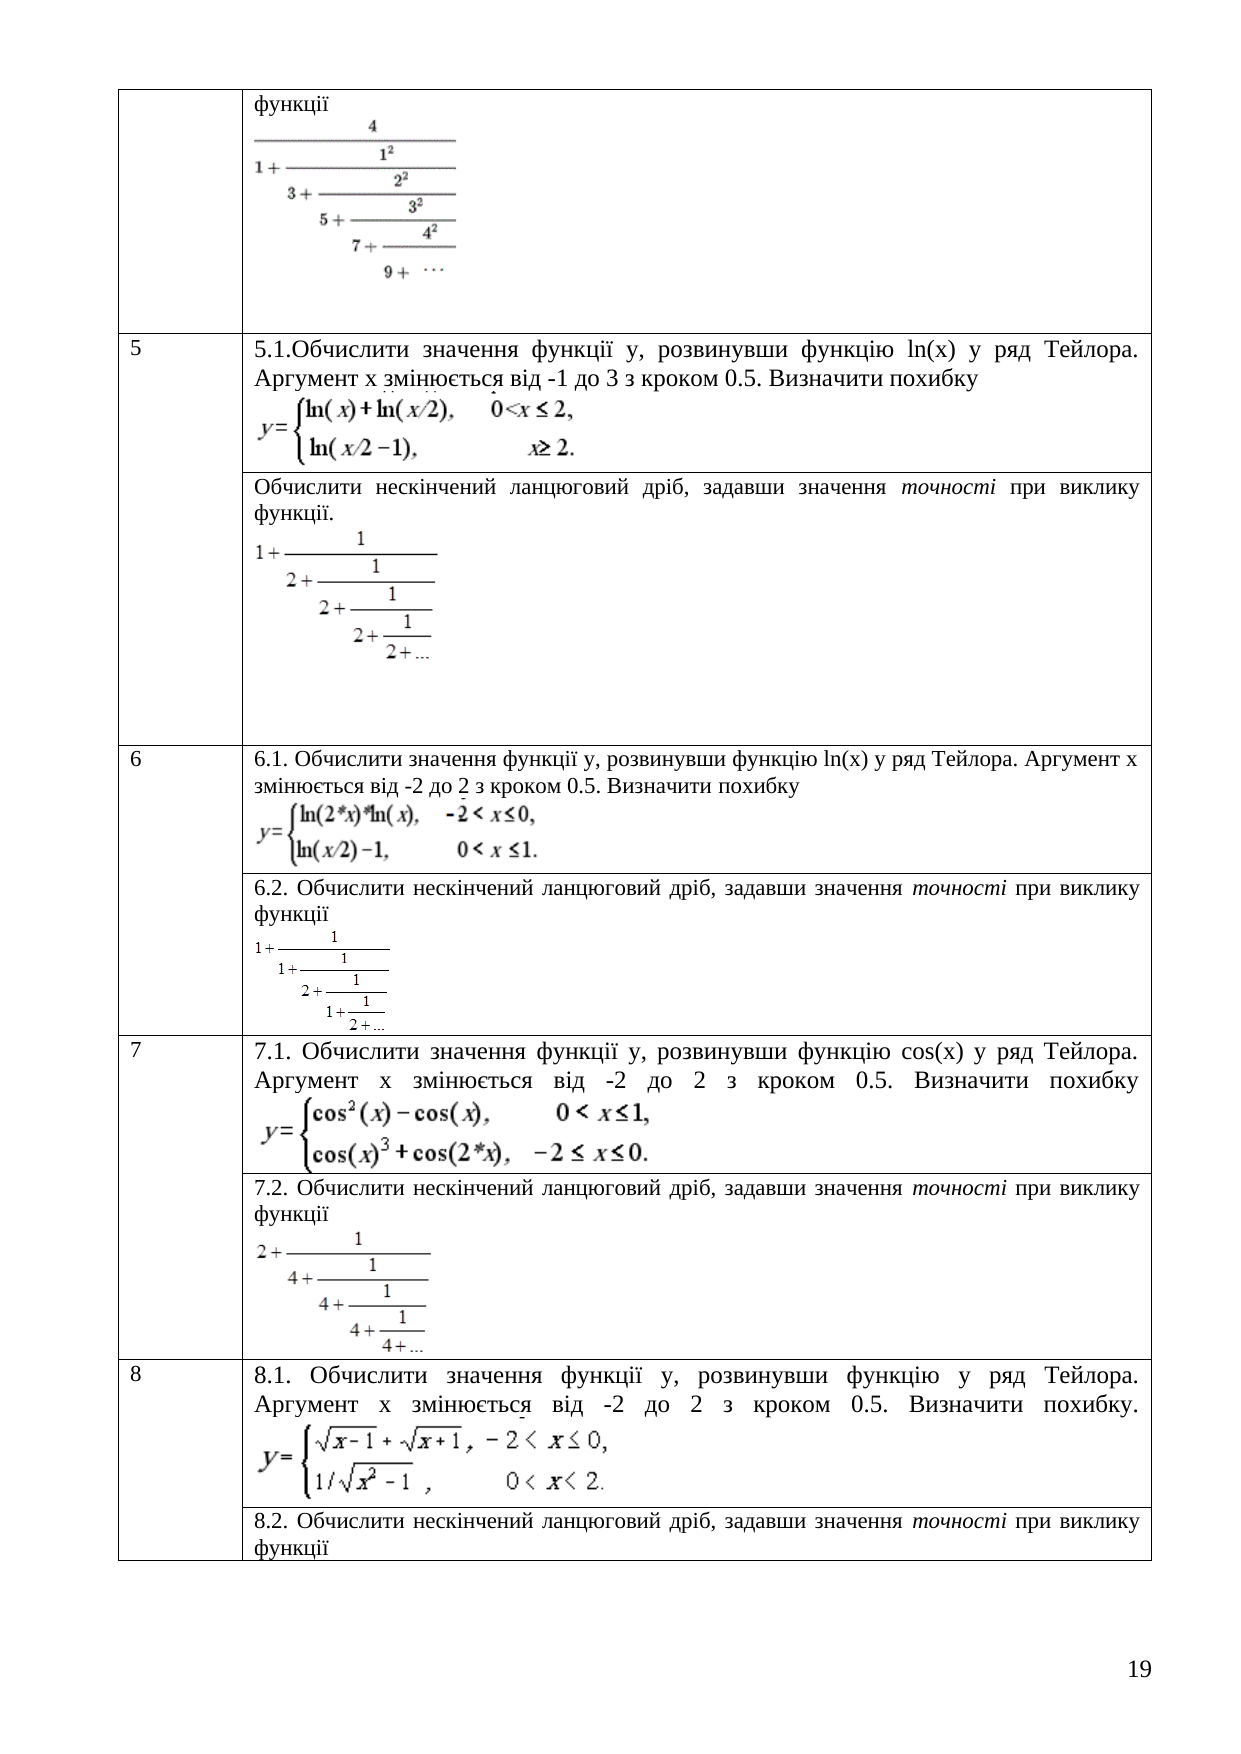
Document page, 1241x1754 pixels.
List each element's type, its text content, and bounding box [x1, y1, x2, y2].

picture [253, 926, 394, 1035]
picture [253, 116, 457, 281]
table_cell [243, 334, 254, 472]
table_cell 8.1. Обчислити значення функції у, розвинувши функцію у ряд Тейлора. Аргумент х змінюється від -2 до 2 з кроком 0.5. Визначити похибку. [618, 1360, 1151, 1507]
picture [253, 1093, 662, 1173]
table_cell 8.2. Обчислити нескінчений ланцюговий дріб, задавши значення точності при виклику функції [329, 1508, 1151, 1560]
table_cell 7.2. Обчислити нескінчений ланцюговий дріб, задавши значення точності при виклику функції [243, 1174, 297, 1359]
picture [253, 1417, 618, 1507]
table_cell Обчислити нескінчений ланцюговий дріб, задавши значення точності при виклику функції [243, 90, 1151, 333]
table_cell 6.2. Обчислити нескінчений ланцюговий дріб, задавши значення точності при виклику функції [243, 874, 297, 1035]
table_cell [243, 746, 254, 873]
table_cell 5 [119, 334, 242, 744]
table_cell 5.1.Обчислити значення функції у, розвинувши функцію ln(x) у ряд Тейлора. Аргумент х змінюється від -1 до 3 з кроком 0.5. Визначити похибку [590, 334, 1151, 472]
table_cell 7.2. Обчислити нескінчений ланцюговий дріб, задавши значення точності при виклику функції [329, 1174, 1151, 1359]
table_cell 7 [119, 1036, 242, 1359]
table_cell Обчислити нескінчений ланцюговий дріб, задавши значення точності при виклику функції. [243, 473, 1151, 744]
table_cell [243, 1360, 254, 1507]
picture [253, 1226, 437, 1359]
table_cell 6 [119, 746, 242, 1035]
table_cell 8 [119, 1360, 242, 1560]
picture [253, 525, 444, 666]
picture [253, 391, 590, 472]
table_cell 7.1. Обчислити значення функції у, розвинувши функцію cos(x) у ряд Тейлора. Аргумент х змінюється від -2 до 2 з кроком 0.5. Визначити похибку [662, 1036, 1151, 1173]
picture [253, 798, 544, 873]
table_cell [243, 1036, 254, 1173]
table_cell 6.2. Обчислити нескінчений ланцюговий дріб, задавши значення точності при виклику функції [329, 874, 1151, 1035]
table_cell 6.1. Обчислити значення функції у, розвинувши функцію ln(x) у ряд Тейлора. Аргумент х змінюється від -2 до 2 з кроком 0.5. Визначити похибку [544, 746, 1151, 873]
